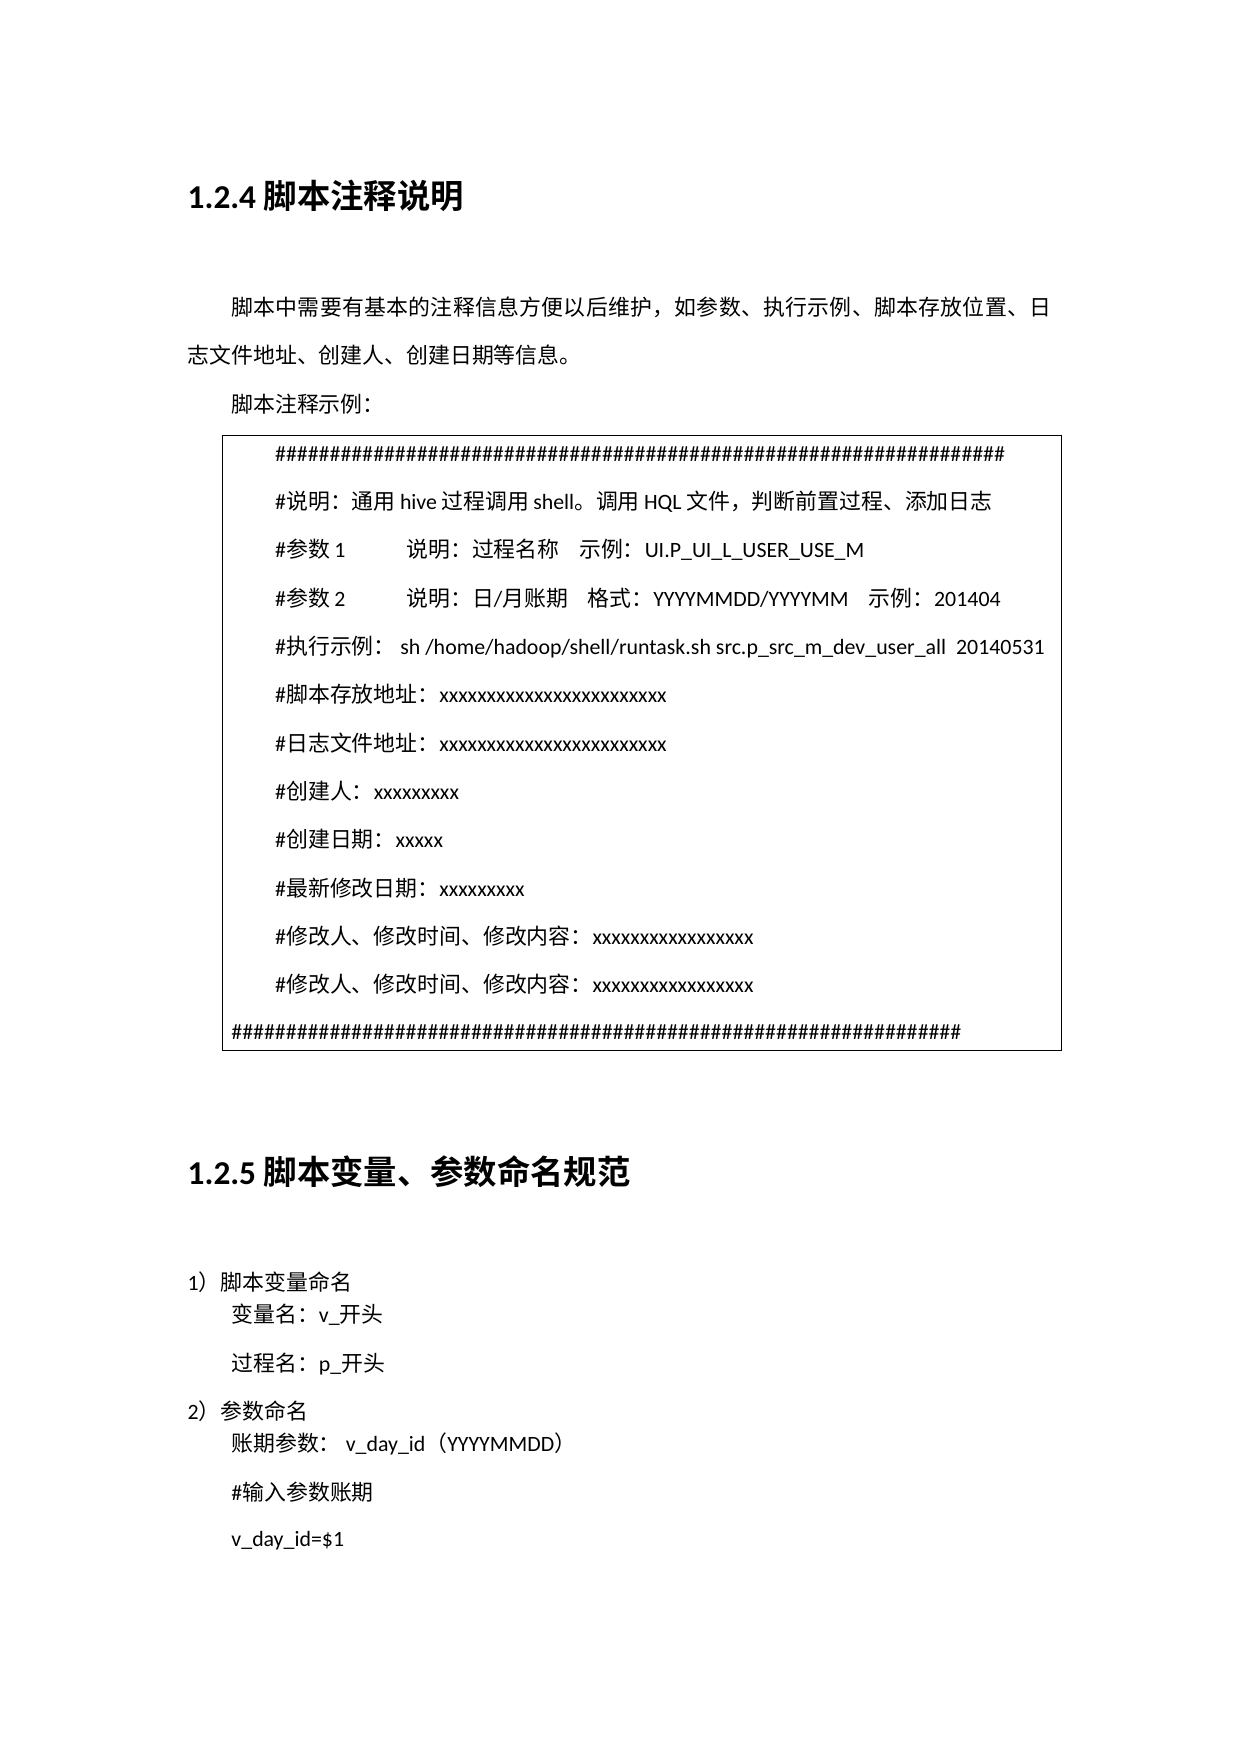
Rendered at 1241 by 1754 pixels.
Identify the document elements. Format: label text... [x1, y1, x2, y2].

text #执行示例： sh /home/hadoop/shell/runtask.sh src.p_src_m_dev_user_all 20140531 [223, 625, 1061, 661]
text v_day_id=$1 [231, 1523, 1053, 1555]
text 脚本注释示例： [231, 386, 1053, 419]
text 变量名：v_开头 [231, 1297, 1053, 1329]
text #输入参数账期 [231, 1474, 1053, 1507]
subtitle 脚本注释说明 [187, 162, 1053, 227]
text #参数1 说明：过程名称 示例：UI.P_UI_L_USER_USE_M [223, 529, 1061, 564]
text ################################################################### [223, 1012, 1061, 1050]
text 1）脚本变量命名 [187, 1264, 1053, 1297]
text 2）参数命名 [187, 1393, 1053, 1426]
text #脚本存放地址：xxxxxxxxxxxxxxxxxxxxxxxx [223, 674, 1061, 709]
text #创建日期：xxxxx [223, 819, 1061, 854]
text #参数2 说明：日/月账期 格式：YYYYMMDD/YYYYMM 示例：201404 [223, 577, 1061, 613]
text #最新修改日期：xxxxxxxxx [223, 867, 1061, 903]
text #修改人、修改时间、修改内容：xxxxxxxxxxxxxxxxx [223, 964, 1061, 999]
text ################################################################### [223, 436, 1061, 470]
text #创建人：xxxxxxxxx [223, 770, 1061, 806]
text #修改人、修改时间、修改内容：xxxxxxxxxxxxxxxxx [223, 915, 1061, 951]
subtitle 脚本变量、参数命名规范 [187, 1137, 1053, 1202]
text 账期参数： v_day_id（YYYYMMDD） [231, 1426, 1053, 1458]
text 脚本中需要有基本的注释信息方便以后维护，如参数、执行示例、脚本存放位置、日志文件地址、创建人、创建日期等信息。 [187, 289, 1053, 370]
text #日志文件地址：xxxxxxxxxxxxxxxxxxxxxxxx [223, 722, 1061, 758]
text #说明：通用hive过程调用shell。调用HQL文件，判断前置过程、添加日志 [223, 480, 1061, 516]
text 过程名：p_开头 [231, 1345, 1053, 1378]
